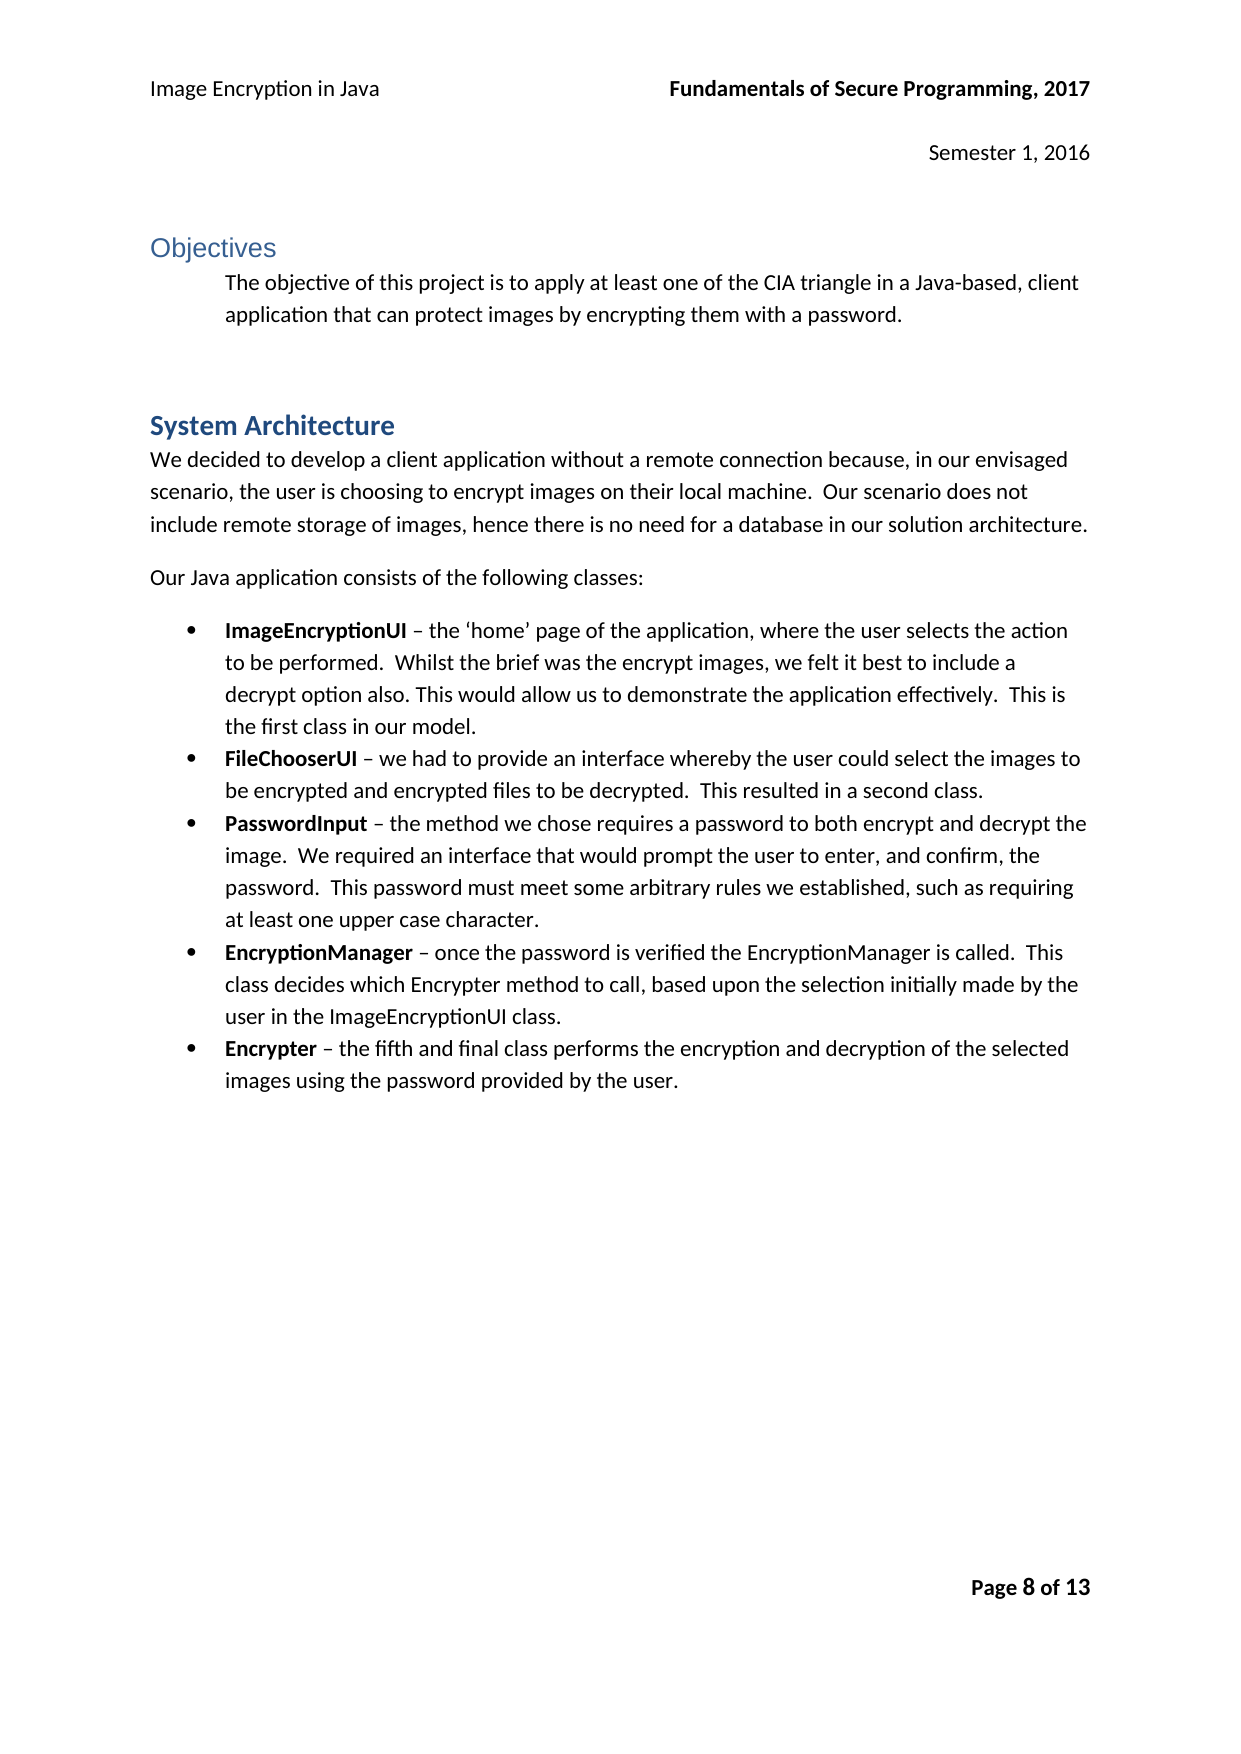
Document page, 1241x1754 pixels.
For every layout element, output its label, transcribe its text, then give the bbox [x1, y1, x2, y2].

list FileChooserUI – we had to provide an interface whereby the user could select the images to be encrypted and encrypted files to be decrypted. This resulted in a second class. [187, 744, 1090, 805]
list PasswordInput – the method we chose requires a password to both encrypt and decrypt the image. We required an interface that would prompt the user to enter, and confirm, the password. This password must meet some arbitrary rules we established, such as requiring at least one upper case character. [187, 809, 1090, 933]
text The objective of this project is to apply at least one of the CIA triangle in a Java-based, client application that can protect images by encrypting them with a password. [225, 268, 1090, 328]
text Our Java application consists of the following classes: [150, 563, 1090, 591]
subtitle System Architecture [150, 407, 1090, 442]
list Encrypter – the fifth and final class performs the encryption and decryption of the selected images using the password provided by the user. [187, 1034, 1090, 1094]
subtitle Objectives [150, 232, 1090, 263]
list EncryptionManager – once the password is verified the EncryptionManager is called. This class decides which Encrypter method to call, based upon the selection initially made by the user in the ImageEncryptionUI class. [187, 938, 1090, 1030]
list ImageEncryptionUI – the ‘home’ page of the application, where the user selects the action to be performed. Whilst the brief was the encrypt images, we felt it best to include a decrypt option also. This would allow us to demonstrate the application effectively. This is the first class in our model. [187, 616, 1090, 740]
text We decided to develop a client application without a remote connection because, in our envisaged scenario, the user is choosing to encrypt images on their local machine. Our scenario does not include remote storage of images, hence there is no need for a database in our solution architecture. [150, 445, 1090, 538]
